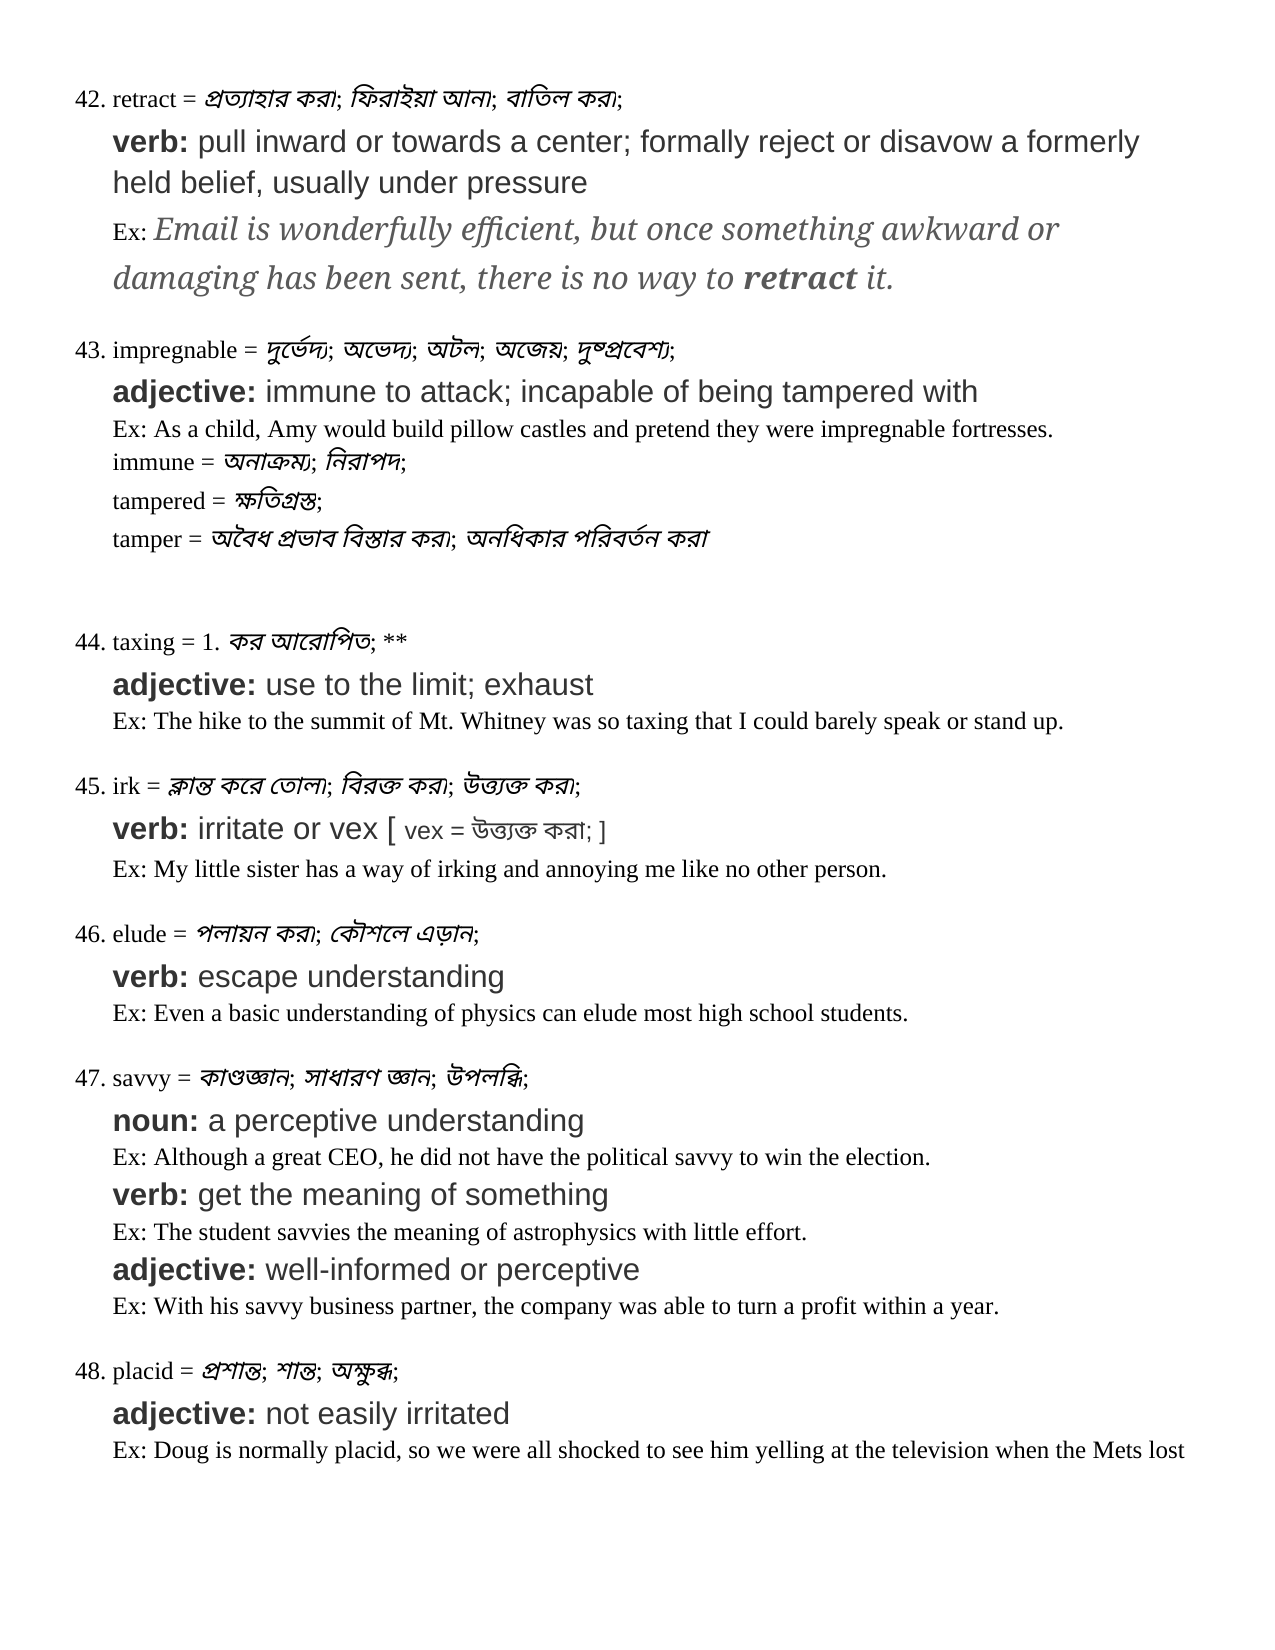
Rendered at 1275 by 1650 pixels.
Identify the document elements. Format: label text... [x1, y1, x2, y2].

list elude = পলায়ন করা; কৌশলে এড়ান; verb: escape understanding Ex: Even a basic understanding of physics can elude most high school students. [75, 919, 1200, 1059]
list savvy = কাণ্ডজ্ঞান; সাধারণ জ্ঞান; উপলব্ধি; noun: a perceptive understanding Ex: Although a great CEO, he did not have the political savvy to win the election. verb: get the meaning of something Ex: The student savvies the meaning of astrophysics with little effort. adjective: well-informed or perceptive Ex: With his savvy business partner, the company was able to turn a profit within a year. [75, 1063, 1200, 1352]
list retract = প্রত্যাহার করা; ফিরাইয়া আনা; বাতিল করা; verb: pull inward or towards a center; formally reject or disavow a formerly held belief, usually under pressure Ex: Email is wonderfully efficient, but once something awkward or damaging has been sent, there is no way to retract it. [75, 84, 1200, 331]
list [75, 1356, 1200, 1464]
list irk = ক্লান্ত করে তোলা; বিরক্ত করা; উত্ত্যক্ত করা; verb: irritate or vex [ vex = উত্ত্যক্ত করা; ] Ex: My little sister has a way of irking and annoying me like no other person. [75, 771, 1200, 915]
list impregnable = দুর্ভেদ্য; অভেদ্য; অটল; অজেয়; দুষ্প্রবেশ্য; adjective: immune to attack; incapable of being tampered with Ex: As a child, Amy would build pillow castles and pretend they were impregnable fortresses. immune = অনাক্রম্য; নিরাপদ; tampered = ক্ষতিগ্রস্ত; tamper = অবৈধ প্রভাব বিস্তার করা; অনধিকার পরিবর্তন করা [75, 335, 1200, 623]
list taxing = 1. কর আরোপিত; ** adjective: use to the limit; exhaust Ex: The hike to the summit of Mt. Whitney was so taxing that I could barely speak or stand up. [75, 627, 1200, 767]
